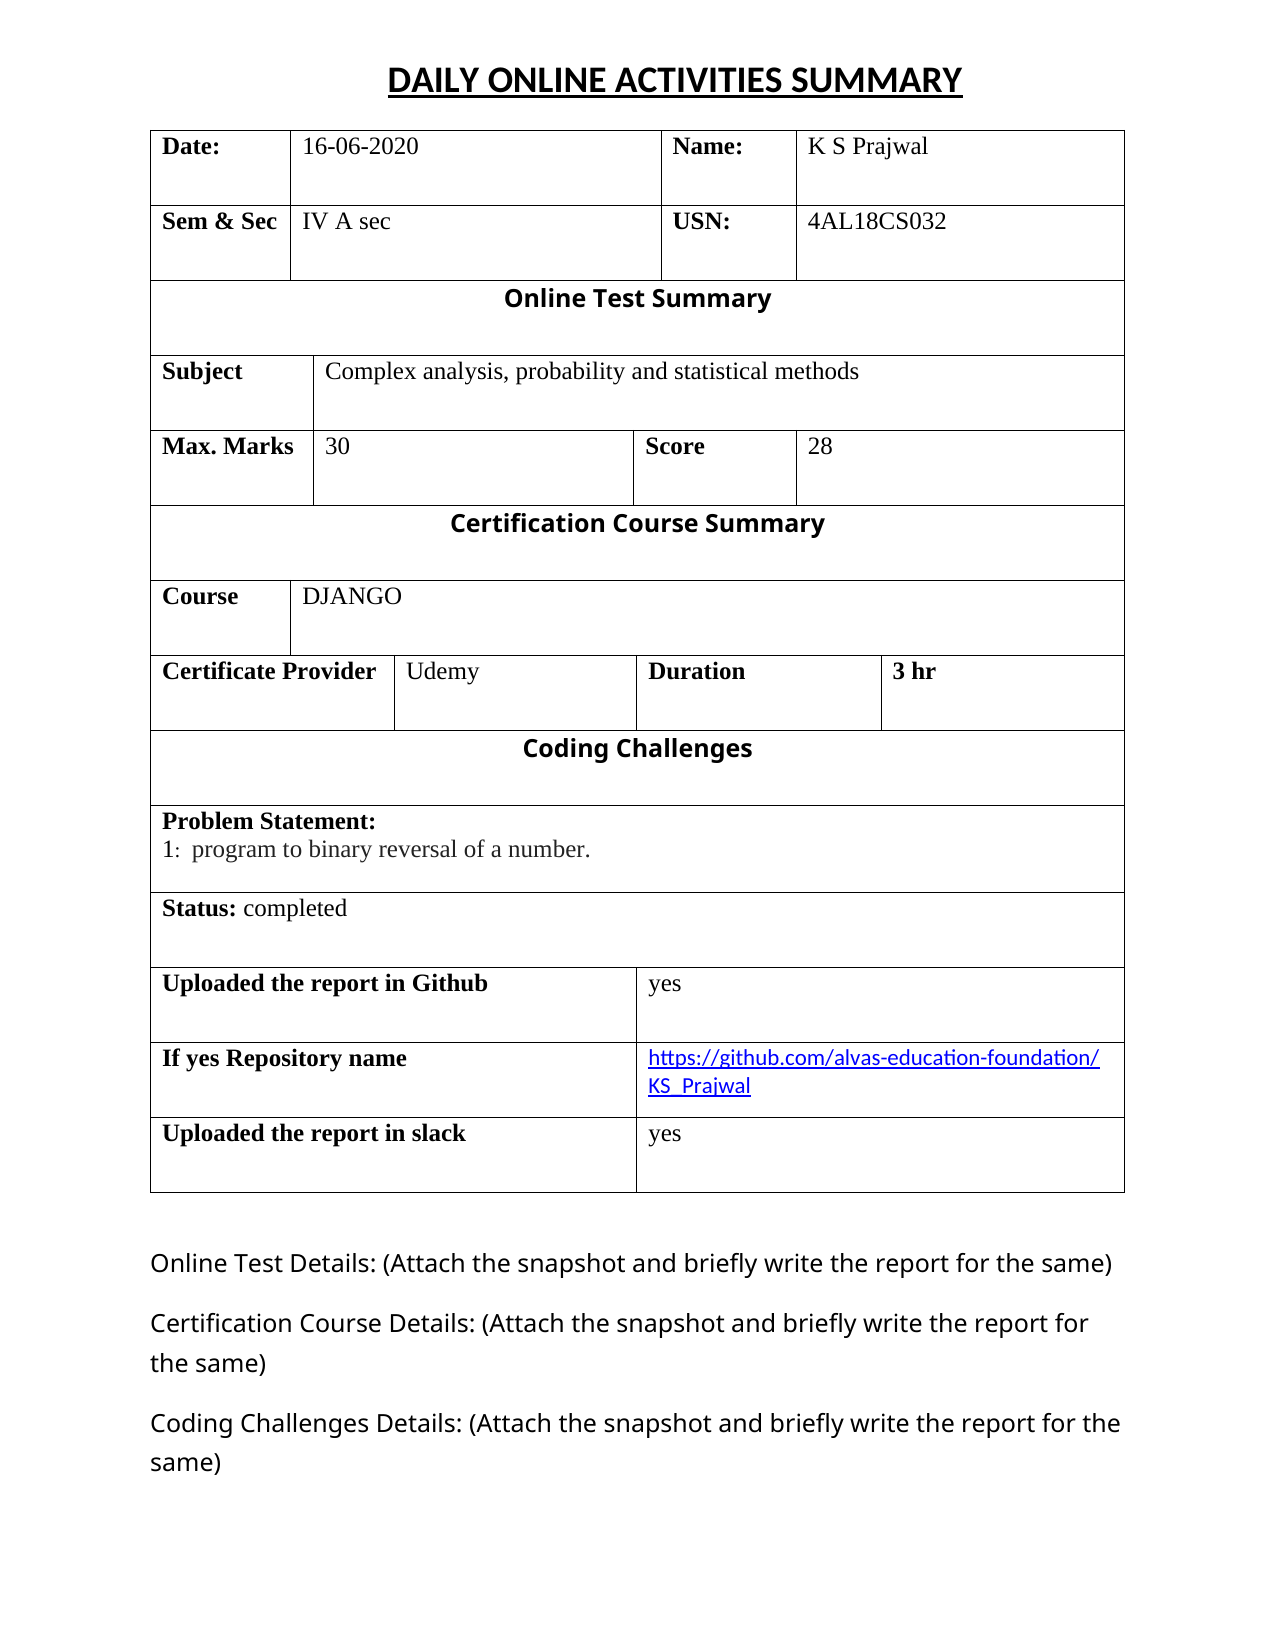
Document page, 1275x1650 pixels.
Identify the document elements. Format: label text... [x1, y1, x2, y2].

table_cell Subject [151, 356, 313, 430]
table_header 16-06-2020 [291, 131, 661, 205]
table_cell yes [637, 968, 1124, 1042]
table_header Date: [151, 131, 290, 205]
table_cell 28 [797, 431, 1124, 505]
table_cell Problem Statement: 1: program to binary reversal of a number. [151, 806, 1124, 892]
table_cell If yes Repository name [151, 1043, 636, 1117]
table_cell Complex analysis, probability and statistical methods [314, 356, 1124, 430]
table_cell https://github.com/alvas-education-foundation/KS_Prajwal [637, 1043, 1124, 1117]
text Certification Course Details: (Attach the snapshot and briefly write the report for the same) [150, 1306, 1125, 1379]
text Online Test Details: (Attach the snapshot and briefly write the report for the same) [150, 1246, 1125, 1280]
table_cell 30 [314, 431, 633, 505]
table_cell Coding Challenges [151, 731, 1124, 805]
table_header Name: [662, 131, 796, 205]
table_cell Sem & Sec [151, 206, 290, 280]
table_cell Certification Course Summary [151, 506, 1124, 580]
table_cell Udemy [395, 656, 636, 730]
table_cell Status: completed [151, 893, 1124, 967]
table_cell Score [634, 431, 796, 505]
table_cell 4AL18CS032 [797, 206, 1124, 280]
table_cell DJANGO [291, 581, 1124, 655]
table_cell 3 hr [882, 656, 1124, 730]
table_cell Uploaded the report in slack [151, 1118, 636, 1192]
table_cell yes [637, 1118, 1124, 1192]
table_cell Course [151, 581, 290, 655]
table_cell Online Test Summary [151, 281, 1124, 355]
table_cell IV A sec [291, 206, 661, 280]
text Coding Challenges Details: (Attach the snapshot and briefly write the report for the same) [150, 1405, 1125, 1478]
table_cell Uploaded the report in Github [151, 968, 636, 1042]
table_cell Duration [637, 656, 881, 730]
table_cell Max. Marks [151, 431, 313, 505]
text DAILY ONLINE ACTIVITIES SUMMARY [150, 56, 1125, 102]
table_cell Certificate Provider [151, 656, 394, 730]
table_cell USN: [662, 206, 796, 280]
table_header K S Prajwal [797, 131, 1124, 205]
